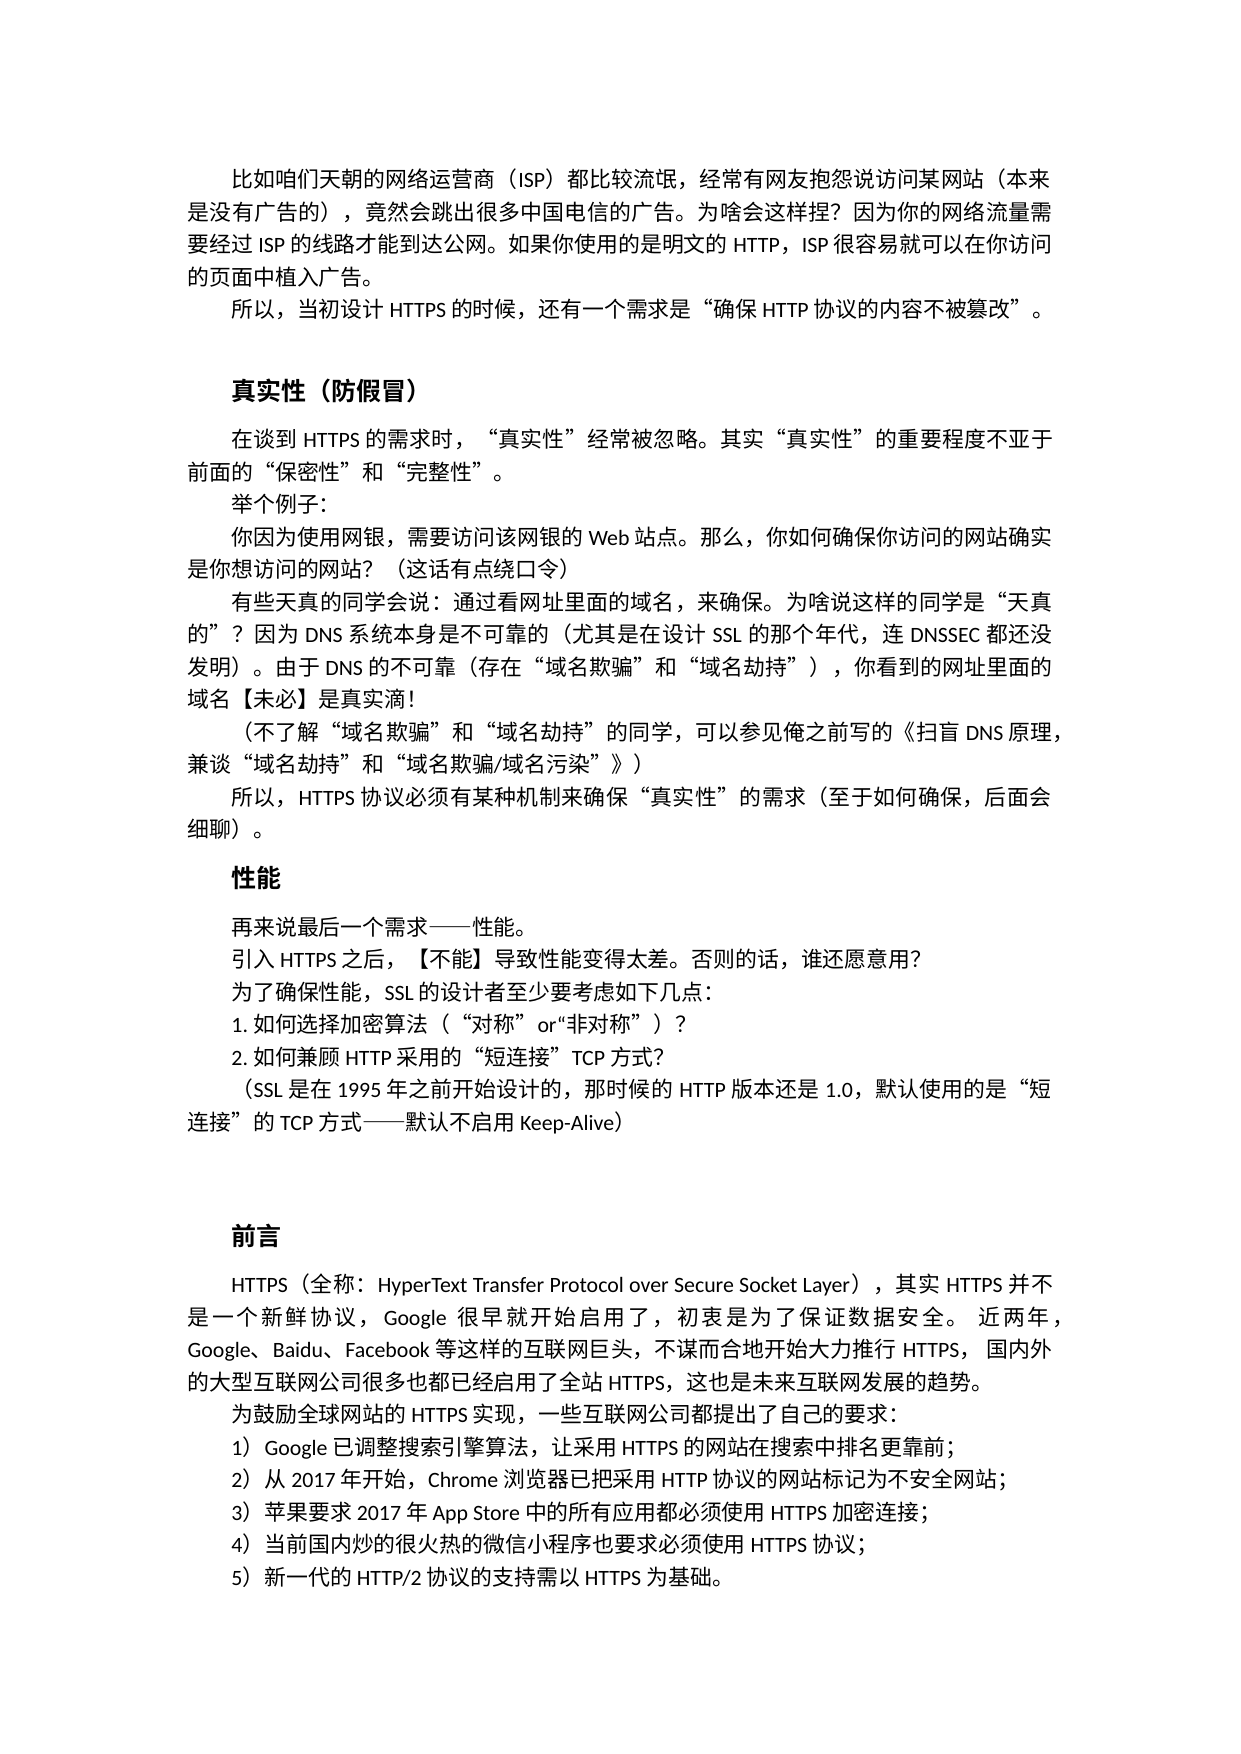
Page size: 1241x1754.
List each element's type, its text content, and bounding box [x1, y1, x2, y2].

text 2. 如何兼顾 HTTP 采用的“短连接”TCP 方式？ [187, 1039, 1053, 1072]
text 1）Google 已调整搜索引擎算法，让采用 HTTPS 的网站在搜索中排名更靠前； [187, 1429, 1053, 1462]
text 所以，HTTPS 协议必须有某种机制来确保“真实性”的需求（至于如何确保，后面会细聊）。 [187, 779, 1053, 844]
text （不了解“域名欺骗”和“域名劫持”的同学，可以参见俺之前写的《扫盲 DNS 原理，兼谈“域名劫持”和“域名欺骗/域名污染”》） [187, 714, 1053, 779]
text 举个例子： [187, 487, 1053, 519]
text 2）从 2017 年开始，Chrome 浏览器已把采用 HTTP 协议的网站标记为不安全网站； [187, 1462, 1053, 1494]
text 有些天真的同学会说：通过看网址里面的域名，来确保。为啥说这样的同学是“天真的”？因为 DNS 系统本身是不可靠的（尤其是在设计 SSL 的那个年代，连 DNSSEC 都还没发明）。由于 DNS 的不可靠（存在“域名欺骗”和“域名劫持”），你看到的网址里面的域名【未必】是真实滴！ [187, 584, 1053, 714]
text 比如咱们天朝的网络运营商（ISP）都比较流氓，经常有网友抱怨说访问某网站（本来是没有广告的），竟然会跳出很多中国电信的广告。为啥会这样捏？因为你的网络流量需要经过 ISP 的线路才能到达公网。如果你使用的是明文的 HTTP，ISP 很容易就可以在你访问的页面中植入广告。 [187, 162, 1053, 292]
text 性能 [187, 844, 1053, 909]
text 再来说最后一个需求——性能。 [187, 909, 1053, 942]
text 前言 [187, 1202, 1053, 1267]
text （SSL 是在1995年之前开始设计的，那时候的 HTTP 版本还是 1.0，默认使用的是“短连接”的 TCP 方式——默认不启用 Keep-Alive） [187, 1072, 1053, 1137]
text 真实性（防假冒） [187, 357, 1053, 422]
text 你因为使用网银，需要访问该网银的 Web 站点。那么，你如何确保你访问的网站确实是你想访问的网站？（这话有点绕口令） [187, 519, 1053, 584]
text 为鼓励全球网站的 HTTPS 实现，一些互联网公司都提出了自己的要求： [187, 1397, 1053, 1429]
text 所以，当初设计 HTTPS 的时候，还有一个需求是“确保 HTTP 协议的内容不被篡改”。 [187, 292, 1053, 324]
text 3）苹果要求 2017 年App Store 中的所有应用都必须使用 HTTPS 加密连接； [187, 1494, 1053, 1527]
text 4）当前国内炒的很火热的微信小程序也要求必须使用 HTTPS 协议； [187, 1527, 1053, 1559]
text 引入 HTTPS 之后，【不能】导致性能变得太差。否则的话，谁还愿意用？ [187, 942, 1053, 974]
text HTTPS（全称：HyperText Transfer Protocol over Secure Socket Layer），其实 HTTPS 并不是一个新鲜协议，Google 很早就开始启用了，初衷是为了保证数据安全。 近两年，Google、Baidu、Facebook 等这样的互联网巨头，不谋而合地开始大力推行 HTTPS， 国内外的大型互联网公司很多也都已经启用了全站 HTTPS，这也是未来互联网发展的趋势。 [187, 1267, 1053, 1397]
text 在谈到 HTTPS 的需求时，“真实性”经常被忽略。其实“真实性”的重要程度不亚于前面的“保密性”和“完整性”。 [187, 422, 1053, 487]
text 1. 如何选择加密算法（“对称”or“非对称”）？ [187, 1007, 1053, 1039]
text 5）新一代的 HTTP/2 协议的支持需以 HTTPS 为基础。 [187, 1559, 1053, 1592]
text 为了确保性能，SSL 的设计者至少要考虑如下几点： [187, 974, 1053, 1007]
